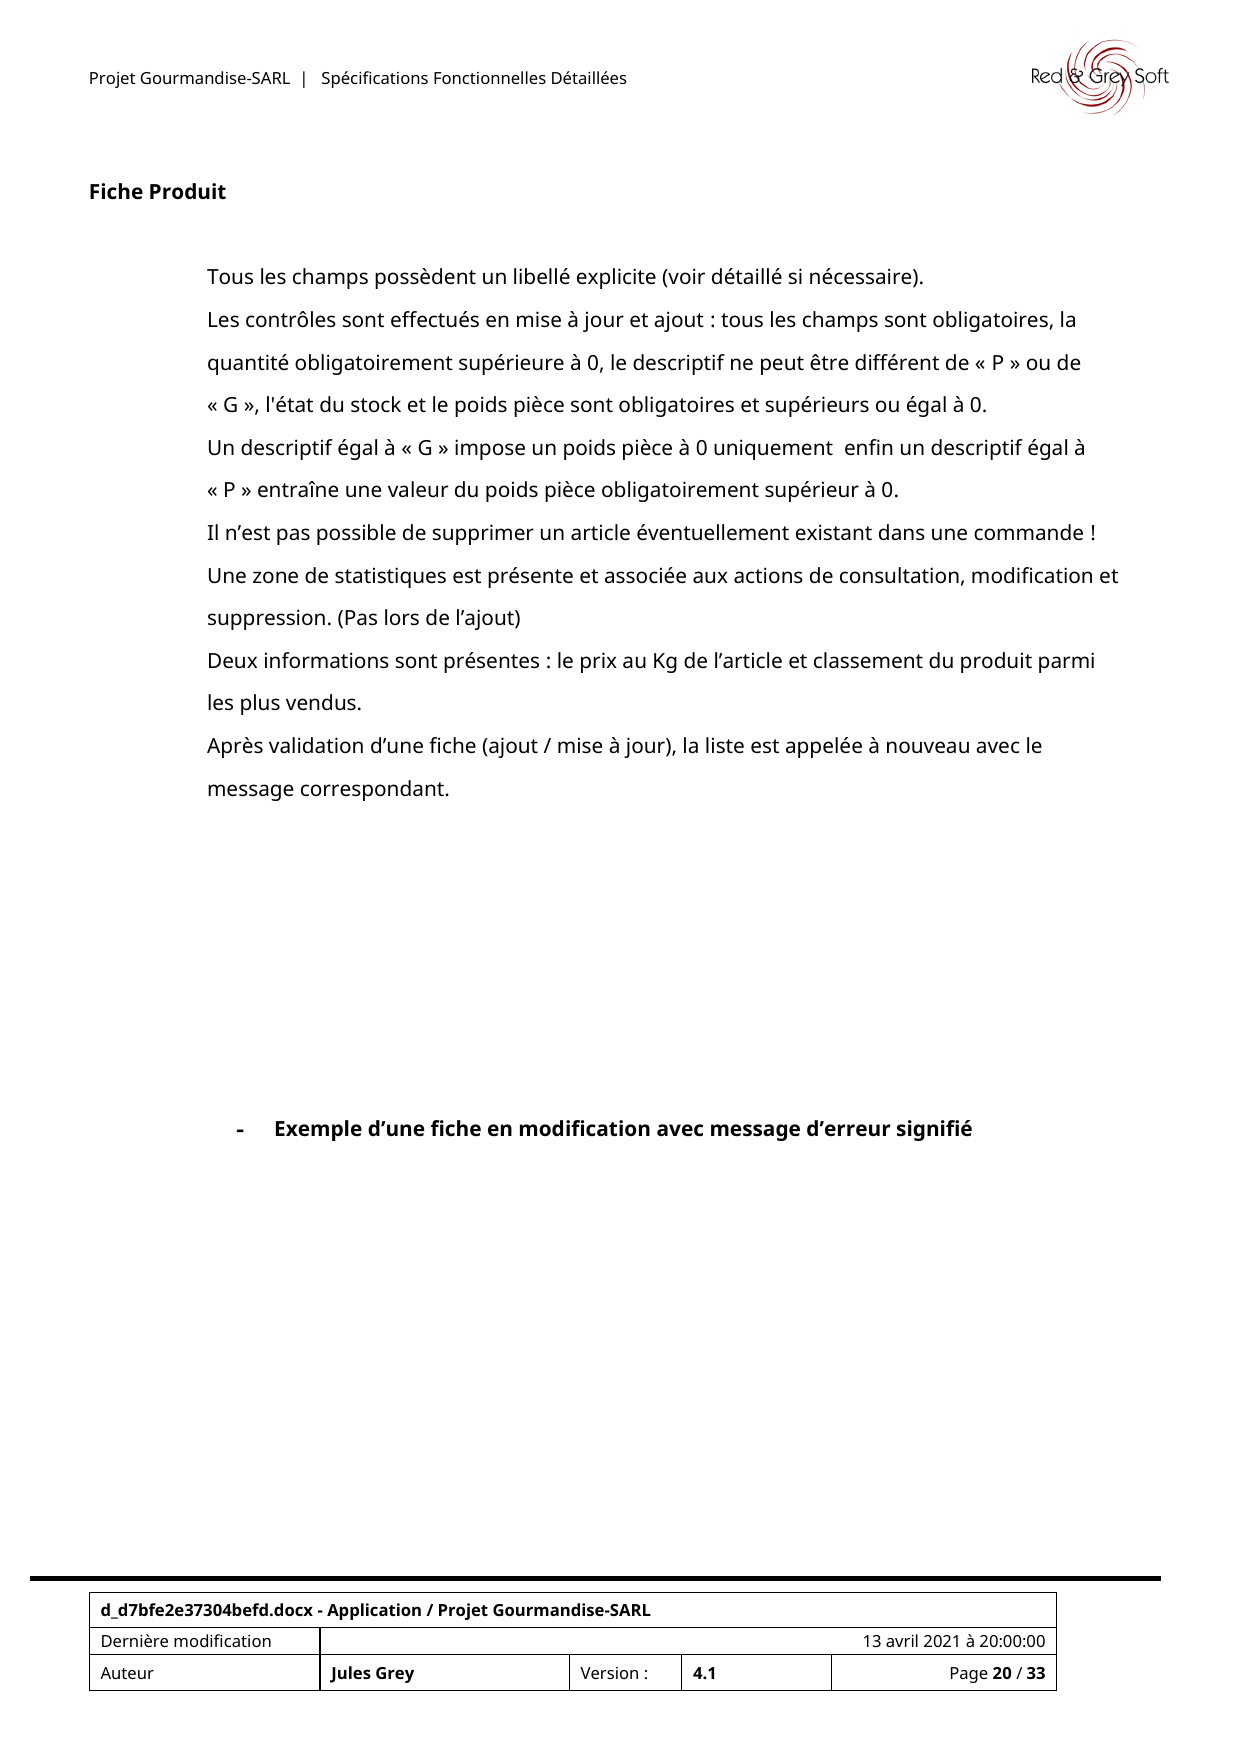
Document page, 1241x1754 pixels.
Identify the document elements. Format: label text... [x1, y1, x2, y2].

text Les contrôles sont effectués en mise à jour et ajout : tous les champs sont obligatoires, la quantité obligatoirement supérieure à 0, le descriptif ne peut être différent de « P » ou de « G », l'état du stock et le poids pièce sont obligatoires et supérieurs ou égal à 0. [207, 305, 1124, 419]
text Il n’est pas possible de supprimer un article éventuellement existant dans une commande ! [207, 518, 1124, 547]
picture [1026, 23, 1175, 118]
list Exemple d’une fiche en modification avec message d’erreur signifié [236, 1114, 1137, 1143]
text Tous les champs possèdent un libellé explicite (voir détaillé si nécessaire). [207, 262, 1124, 291]
text Une zone de statistiques est présente et associée aux actions de consultation, modification et suppression. (Pas lors de l’ajout) Deux informations sont présentes : le prix au Kg de l’article et classement du produit parmi les plus vendus. [207, 561, 1124, 717]
text Après validation d’une fiche (ajout / mise à jour), la liste est appelée à nouveau avec le message correspondant. [207, 731, 1124, 802]
text Un descriptif égal à « G » impose un poids pièce à 0 uniquement enfin un descriptif égal à « P » entraîne une valeur du poids pièce obligatoirement supérieur à 0. [207, 433, 1124, 504]
text Fiche Produit [89, 177, 1137, 206]
